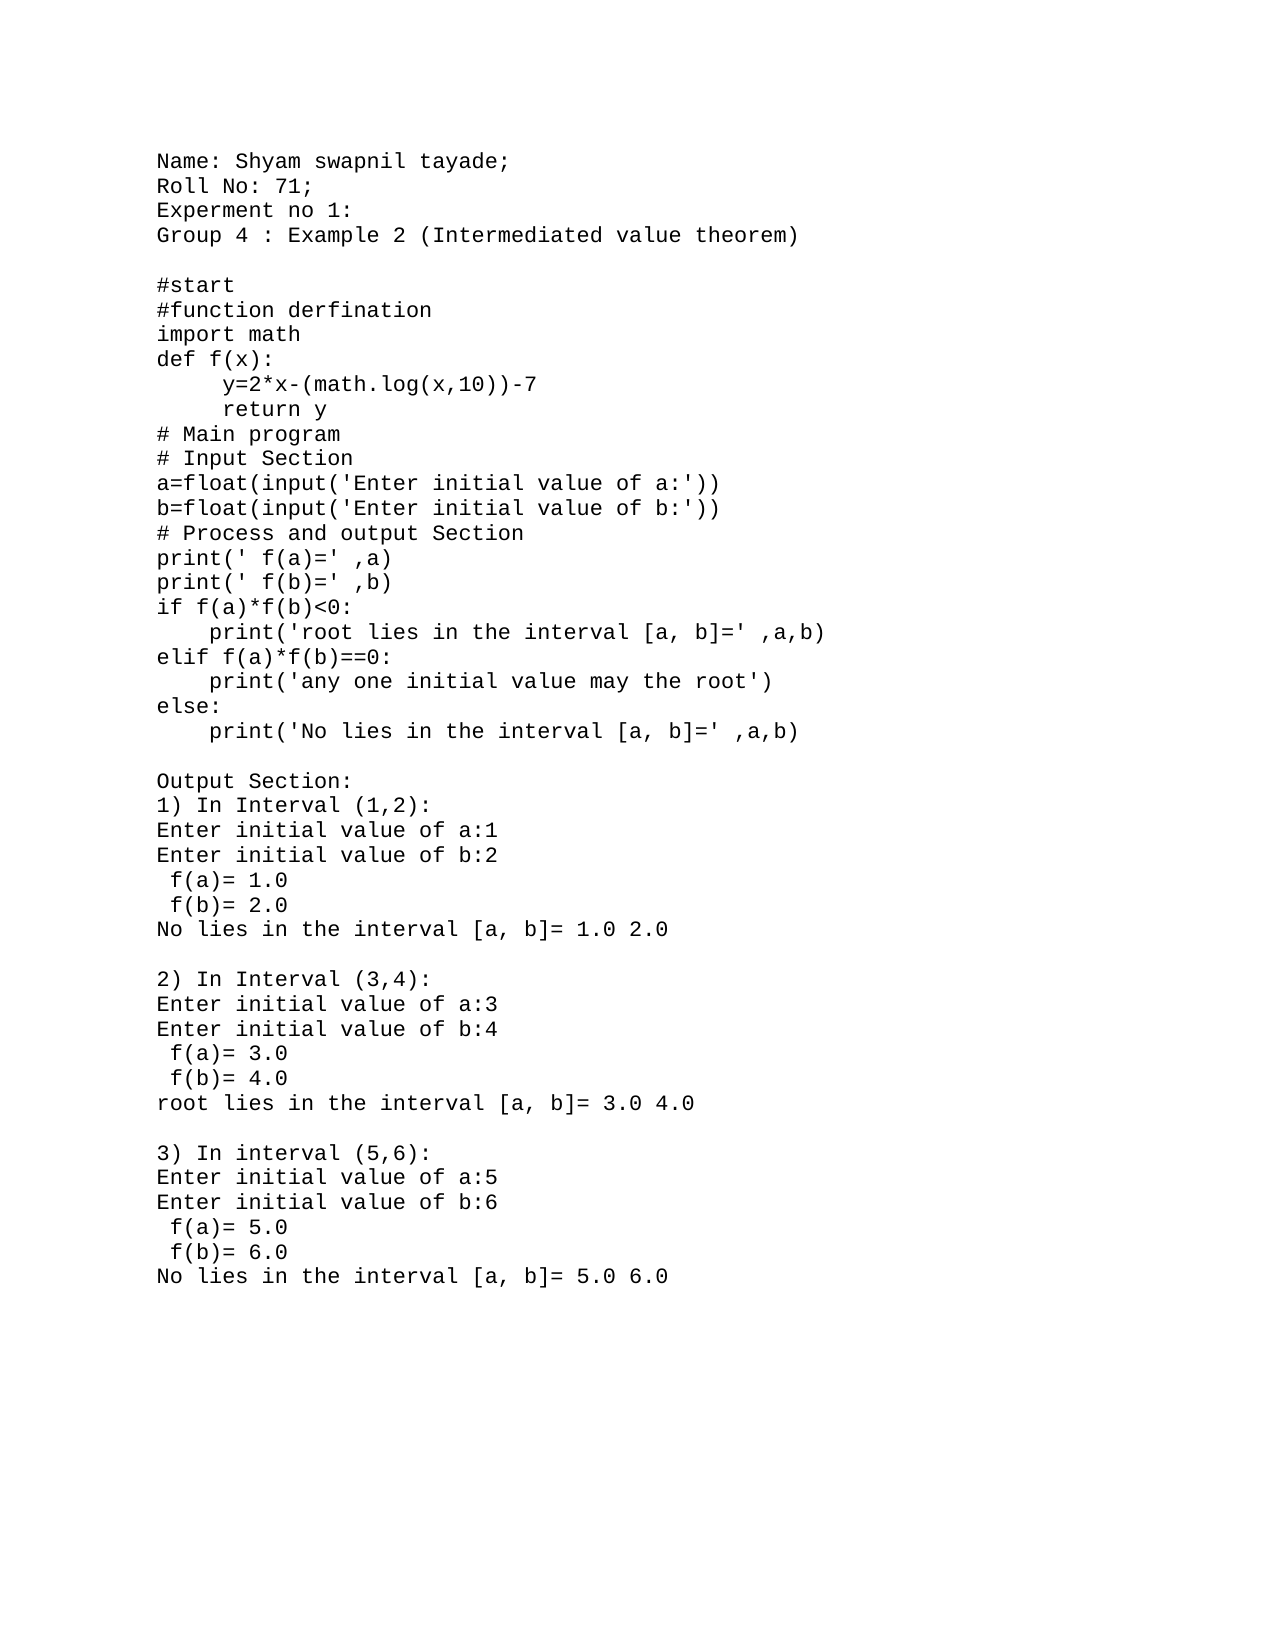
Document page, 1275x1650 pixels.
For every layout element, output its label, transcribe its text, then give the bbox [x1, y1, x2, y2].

text print(' f(a)=' ,a) [156, 547, 1118, 571]
text f(a)= 3.0 [156, 1042, 1118, 1067]
text import math [156, 323, 1118, 348]
text Roll No: 71; [156, 175, 1118, 199]
text Enter initial value of b:2 [156, 844, 1118, 869]
text # Main program [156, 423, 1118, 447]
text Group 4 : Example 2 (Intermediated value theorem) [156, 224, 1118, 249]
text Enter initial value of a:5 [156, 1166, 1118, 1191]
text Enter initial value of b:6 [156, 1191, 1118, 1216]
text # Process and output Section [156, 522, 1118, 547]
text print('any one initial value may the root') [156, 671, 1118, 695]
text Name: Shyam swapnil tayade; [156, 150, 1118, 175]
text Experment no 1: [156, 199, 1118, 224]
text print(' f(b)=' ,b) [156, 571, 1118, 596]
text f(b)= 6.0 [156, 1241, 1118, 1266]
text print('No lies in the interval [a, b]=' ,a,b) [156, 720, 1118, 745]
text f(b)= 2.0 [156, 894, 1118, 918]
text Output Section: [156, 770, 1118, 794]
text Enter initial value of a:3 [156, 993, 1118, 1018]
text if f(a)*f(b)<0: [156, 596, 1118, 621]
text 1) In Interval (1,2): [156, 794, 1118, 819]
text No lies in the interval [a, b]= 5.0 6.0 [156, 1266, 1118, 1290]
text 3) In interval (5,6): [156, 1142, 1118, 1166]
text #function derfination [156, 299, 1118, 323]
text f(a)= 5.0 [156, 1216, 1118, 1241]
text b=float(input('Enter initial value of b:')) [156, 497, 1118, 522]
text 2) In Interval (3,4): [156, 968, 1118, 993]
text f(b)= 4.0 [156, 1067, 1118, 1092]
text #start [156, 274, 1118, 299]
text Enter initial value of a:1 [156, 819, 1118, 844]
text Enter initial value of b:4 [156, 1018, 1118, 1042]
text # Input Section [156, 447, 1118, 472]
text root lies in the interval [a, b]= 3.0 4.0 [156, 1092, 1118, 1117]
text print('root lies in the interval [a, b]=' ,a,b) [156, 621, 1118, 646]
text else: [156, 695, 1118, 720]
text a=float(input('Enter initial value of a:')) [156, 472, 1118, 497]
text y=2*x-(math.log(x,10))-7 [156, 373, 1118, 398]
text f(a)= 1.0 [156, 869, 1118, 894]
text elif f(a)*f(b)==0: [156, 646, 1118, 671]
text No lies in the interval [a, b]= 1.0 2.0 [156, 918, 1118, 943]
text return y [156, 398, 1118, 423]
text def f(x): [156, 348, 1118, 373]
